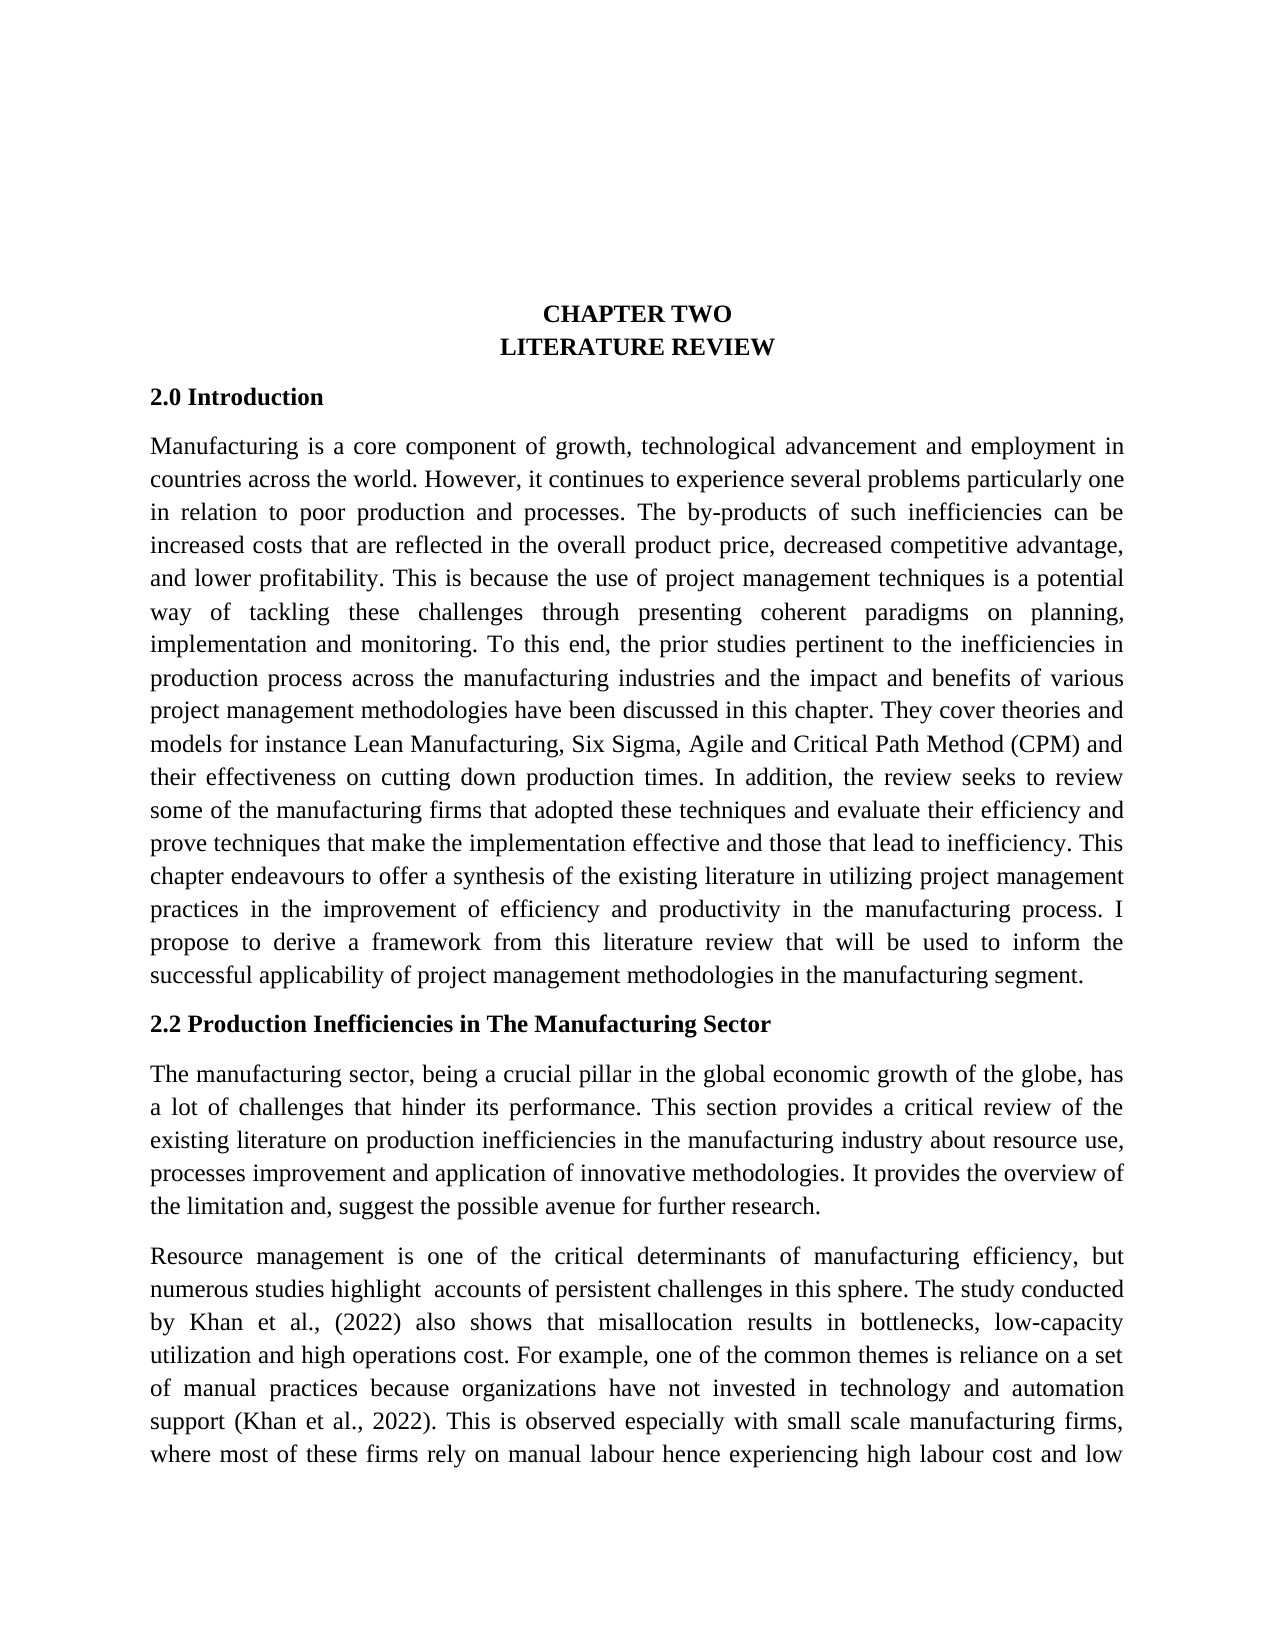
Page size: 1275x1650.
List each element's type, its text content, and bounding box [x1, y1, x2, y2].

text LITERATURE REVIEW [150, 332, 1125, 361]
text The manufacturing sector, being a crucial pillar in the global economic growth of the globe, has a lot of challenges that hinder its performance. This section provides a critical review of the existing literature on production inefficiencies in the manufacturing industry about resource use, processes improvement and application of innovative methodologies. It provides the overview of the limitation and, suggest the possible avenue for further research. [150, 1059, 1125, 1220]
text Manufacturing is a core component of growth, technological advancement and employment in countries across the world. However, it continues to experience several problems particularly one in relation to poor production and processes. The by-products of such inefficiencies can be increased costs that are reflected in the overall product price, decreased competitive advantage, and lower profitability. This is because the use of project management techniques is a potential way of tackling these challenges through presenting coherent paradigms on planning, implementation and monitoring. To this end, the prior studies pertinent to the inefficiencies in production process across the manufacturing industries and the impact and benefits of various project management methodologies have been discussed in this chapter. They cover theories and models for instance Lean Manufacturing, Six Sigma, Agile and Critical Path Method (CPM) and their effectiveness on cutting down production times. In addition, the review seeks to review some of the manufacturing firms that adopted these techniques and evaluate their efficiency and prove techniques that make the implementation effective and those that lead to inefficiency. This chapter endeavours to offer a synthesis of the existing literature in utilizing project management practices in the improvement of efficiency and productivity in the manufacturing process. I propose to derive a framework from this literature review that will be used to inform the successful applicability of project management methodologies in the manufacturing segment. [150, 431, 1125, 988]
text 2.0 Introduction [150, 382, 1125, 411]
text CHAPTER TWO [150, 299, 1125, 328]
text 2.2 Production Inefficiencies in The Manufacturing Sector [150, 1009, 1125, 1038]
